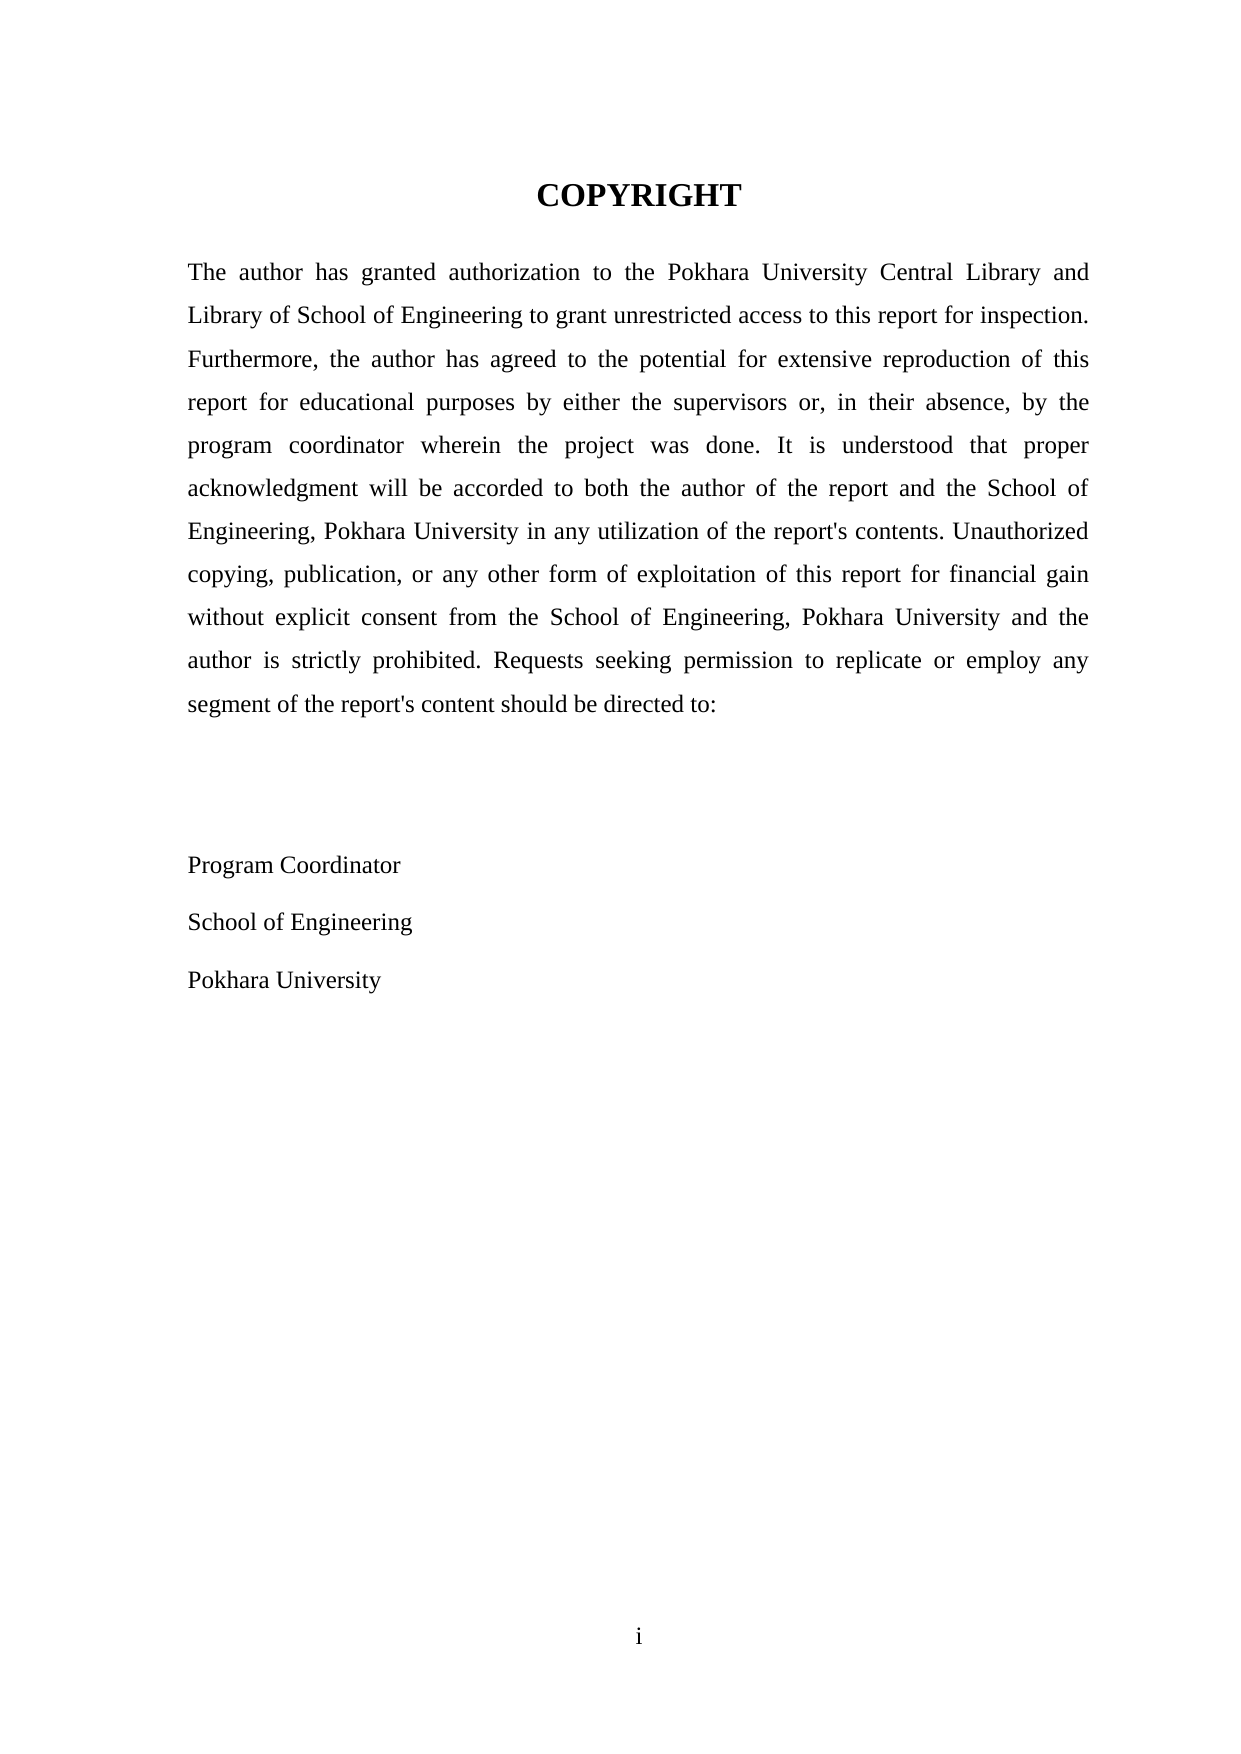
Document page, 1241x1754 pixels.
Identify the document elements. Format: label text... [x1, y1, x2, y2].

text The author has granted authorization to the Pokhara University Central Library and Library of School of Engineering to grant unrestricted access to this report for inspection. Furthermore, the author has agreed to the potential for extensive reproduction of this report for educational purposes by either the supervisors or, in their absence, by the program coordinator wherein the project was done. It is understood that proper acknowledgment will be accorded to both the author of the report and the School of Engineering, Pokhara University in any utilization of the report's contents. Unauthorized copying, publication, or any other form of exploitation of this report for financial gain without explicit consent from the School of Engineering, Pokhara University and the author is strictly prohibited. Requests seeking permission to replicate or employ any segment of the report's content should be directed to: [187, 257, 1090, 717]
text Pokhara University [187, 965, 1090, 994]
text School of Engineering [187, 907, 1090, 936]
text Program Coordinator [187, 850, 1090, 879]
subtitle COPYRIGHT [187, 175, 1090, 213]
